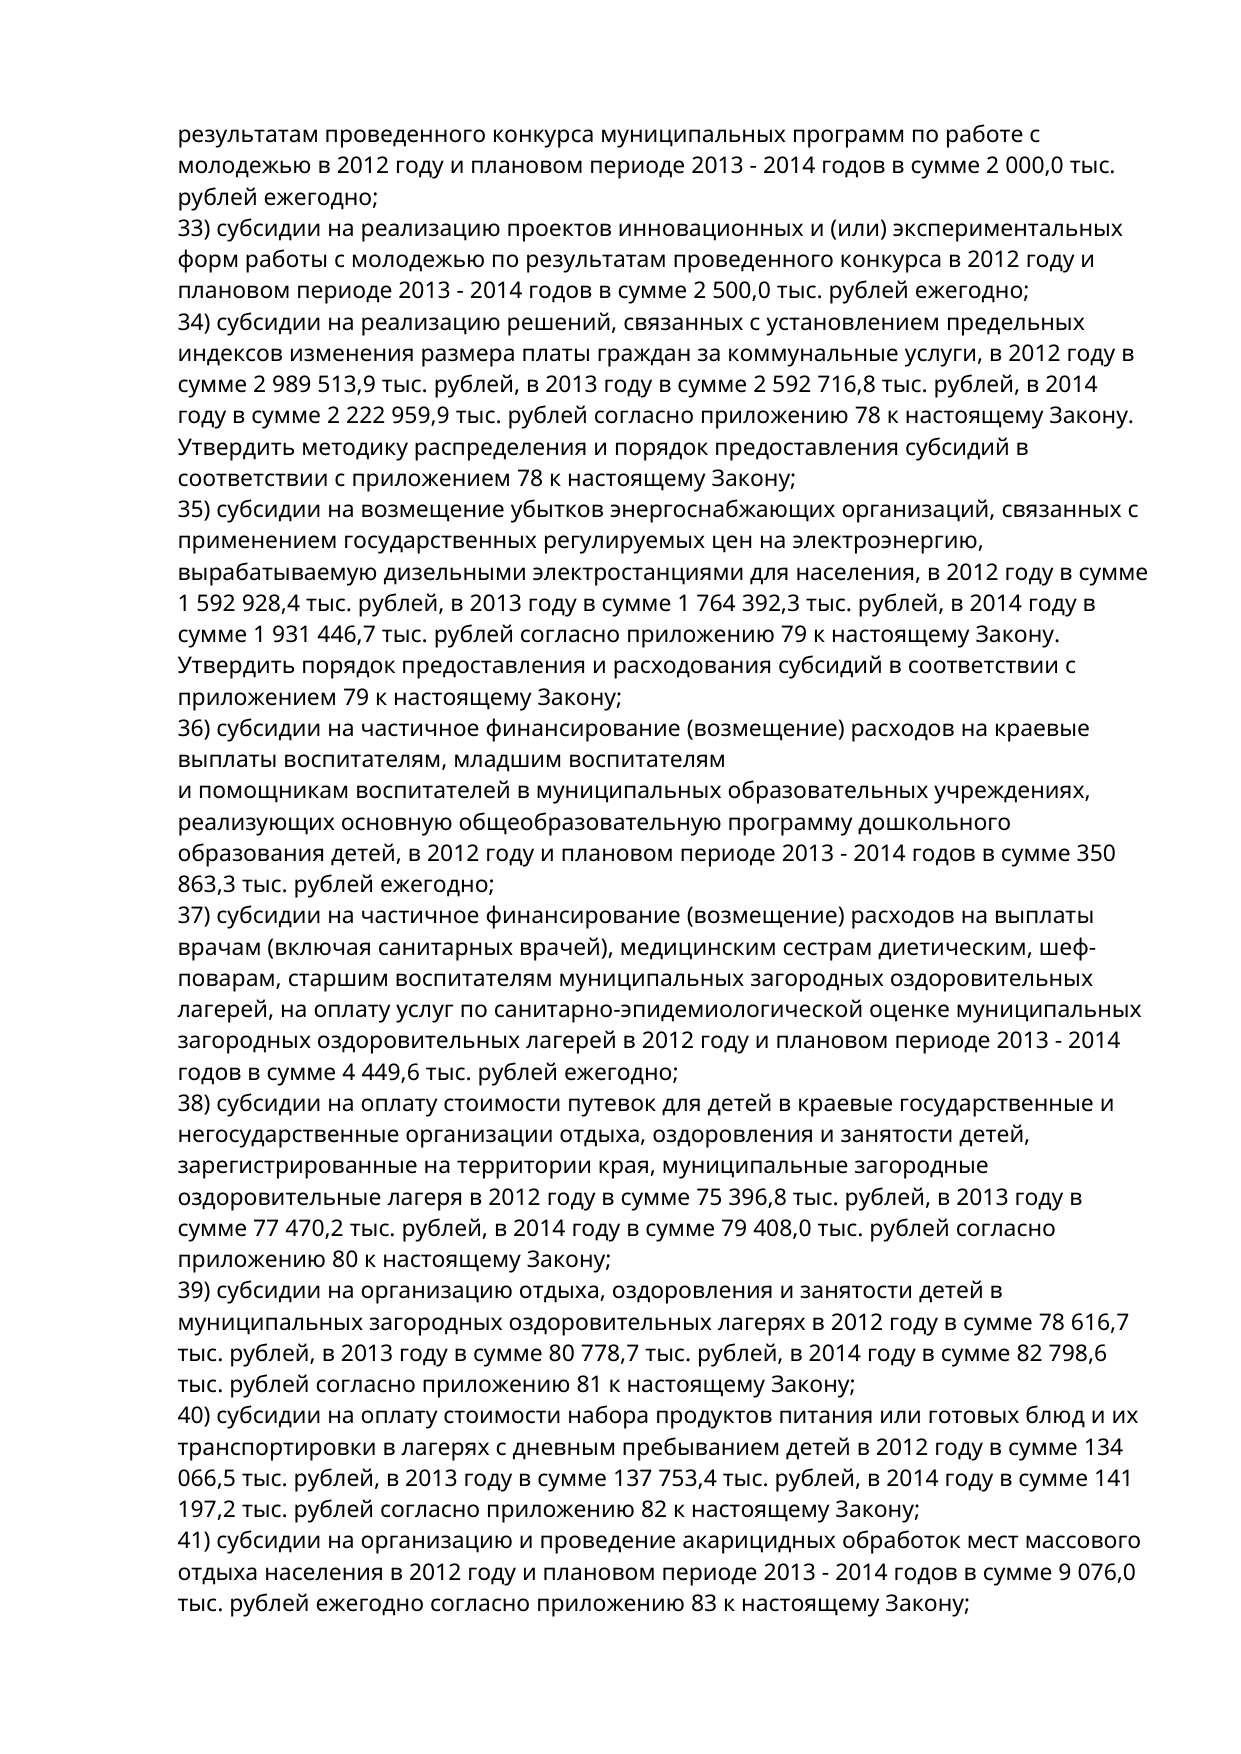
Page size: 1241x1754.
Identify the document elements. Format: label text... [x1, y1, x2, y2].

text и помощникам воспитателей в муниципальных образовательных учреждениях, реализующих основную общеобразовательную программу дошкольного образования детей, в 2012 году и плановом периоде 2013 - 2014 годов в сумме 350 863,3 тыс. рублей ежегодно; [177, 774, 1152, 899]
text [177, 118, 1152, 212]
text 41) субсидии на организацию и проведение акарицидных обработок мест массового отдыха населения в 2012 году и плановом периоде 2013 - 2014 годов в сумме 9 076,0 тыс. рублей ежегодно согласно приложению 83 к настоящему Закону; [177, 1524, 1152, 1618]
text 40) субсидии на оплату стоимости набора продуктов питания или готовых блюд и их транспортировки в лагерях с дневным пребыванием детей в 2012 году в сумме 134 066,5 тыс. рублей, в 2013 году в сумме 137 753,4 тыс. рублей, в 2014 году в сумме 141 197,2 тыс. рублей согласно приложению 82 к настоящему Закону; [177, 1399, 1152, 1524]
text 35) субсидии на возмещение убытков энергоснабжающих организаций, связанных с применением государственных регулируемых цен на электроэнергию, вырабатываемую дизельными электростанциями для населения, в 2012 году в сумме 1 592 928,4 тыс. рублей, в 2013 году в сумме 1 764 392,3 тыс. рублей, в 2014 году в сумме 1 931 446,7 тыс. рублей согласно приложению 79 к настоящему Закону. [177, 493, 1152, 649]
text 39) субсидии на организацию отдыха, оздоровления и занятости детей в муниципальных загородных оздоровительных лагерях в 2012 году в сумме 78 616,7 тыс. рублей, в 2013 году в сумме 80 778,7 тыс. рублей, в 2014 году в сумме 82 798,6 тыс. рублей согласно приложению 81 к настоящему Закону; [177, 1274, 1152, 1399]
text Утвердить методику распределения и порядок предоставления субсидий в соответствии с приложением 78 к настоящему Закону; [177, 431, 1152, 493]
text 36) субсидии на частичное финансирование (возмещение) расходов на краевые выплаты воспитателям, младшим воспитателям [177, 712, 1152, 774]
text 34) субсидии на реализацию решений, связанных с установлением предельных индексов изменения размера платы граждан за коммунальные услуги, в 2012 году в сумме 2 989 513,9 тыс. рублей, в 2013 году в сумме 2 592 716,8 тыс. рублей, в 2014 году в сумме 2 222 959,9 тыс. рублей согласно приложению 78 к настоящему Закону. [177, 306, 1152, 431]
text 33) субсидии на реализацию проектов инновационных и (или) экспериментальных форм работы с молодежью по результатам проведенного конкурса в 2012 году и плановом периоде 2013 - 2014 годов в сумме 2 500,0 тыс. рублей ежегодно; [177, 212, 1152, 306]
text 38) субсидии на оплату стоимости путевок для детей в краевые государственные и негосударственные организации отдыха, оздоровления и занятости детей, зарегистрированные на территории края, муниципальные загородные оздоровительные лагеря в 2012 году в сумме 75 396,8 тыс. рублей, в 2013 году в сумме 77 470,2 тыс. рублей, в 2014 году в сумме 79 408,0 тыс. рублей согласно приложению 80 к настоящему Закону; [177, 1087, 1152, 1274]
text 37) субсидии на частичное финансирование (возмещение) расходов на выплаты врачам (включая санитарных врачей), медицинским сестрам диетическим, шеф-поварам, старшим воспитателям муниципальных загородных оздоровительных лагерей, на оплату услуг по санитарно-эпидемиологической оценке муниципальных загородных оздоровительных лагерей в 2012 году и плановом периоде 2013 - 2014 годов в сумме 4 449,6 тыс. рублей ежегодно; [177, 899, 1152, 1087]
text Утвердить порядок предоставления и расходования субсидий в соответствии с приложением 79 к настоящему Закону; [177, 649, 1152, 712]
